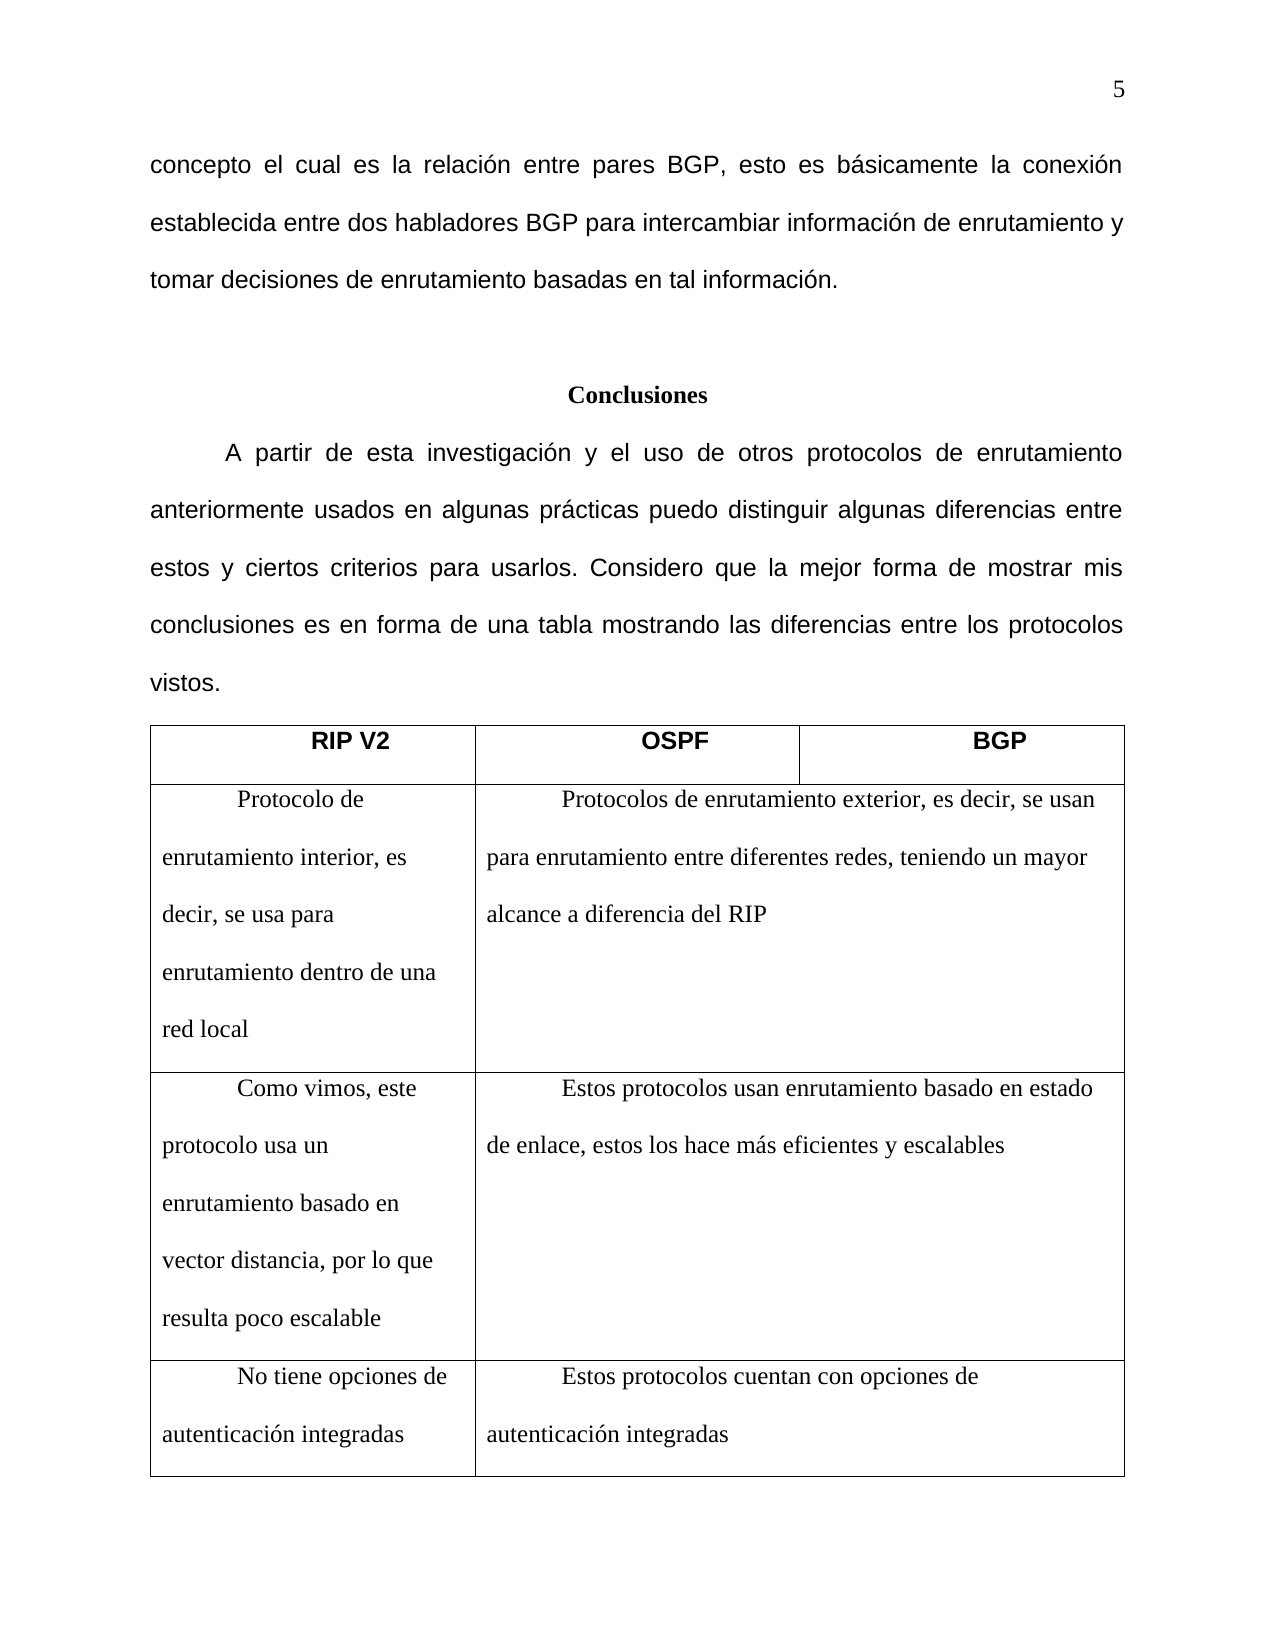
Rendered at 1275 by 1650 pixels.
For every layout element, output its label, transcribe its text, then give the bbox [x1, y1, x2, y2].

table_header OSPF [476, 726, 799, 783]
table_cell Estos protocolos cuentan con opciones de autenticación integradas [476, 1361, 1124, 1476]
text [150, 150, 1125, 294]
table_cell Protocolos de enrutamiento exterior, es decir, se usan para enrutamiento entre diferentes redes, teniendo un mayor alcance a diferencia del RIP [476, 785, 1124, 1072]
table_header BGP [800, 726, 1124, 783]
subtitle Conclusiones [150, 380, 1125, 409]
text A partir de esta investigación y el uso de otros protocolos de enrutamiento anteriormente usados en algunas prácticas puedo distinguir algunas diferencias entre estos y ciertos criterios para usarlos. Considero que la mejor forma de mostrar mis conclusiones es en forma de una tabla mostrando las diferencias entre los protocolos vistos. [150, 437, 1125, 696]
table_header RIP V2 [151, 726, 475, 783]
table_cell Protocolo de enrutamiento interior, es decir, se usa para enrutamiento dentro de una red local [151, 785, 475, 1072]
table_cell No tiene opciones de autenticación integradas [151, 1361, 475, 1476]
table_cell Como vimos, este protocolo usa un enrutamiento basado en vector distancia, por lo que resulta poco escalable [151, 1073, 475, 1360]
table_cell Estos protocolos usan enrutamiento basado en estado de enlace, estos los hace más eficientes y escalables [476, 1073, 1124, 1360]
